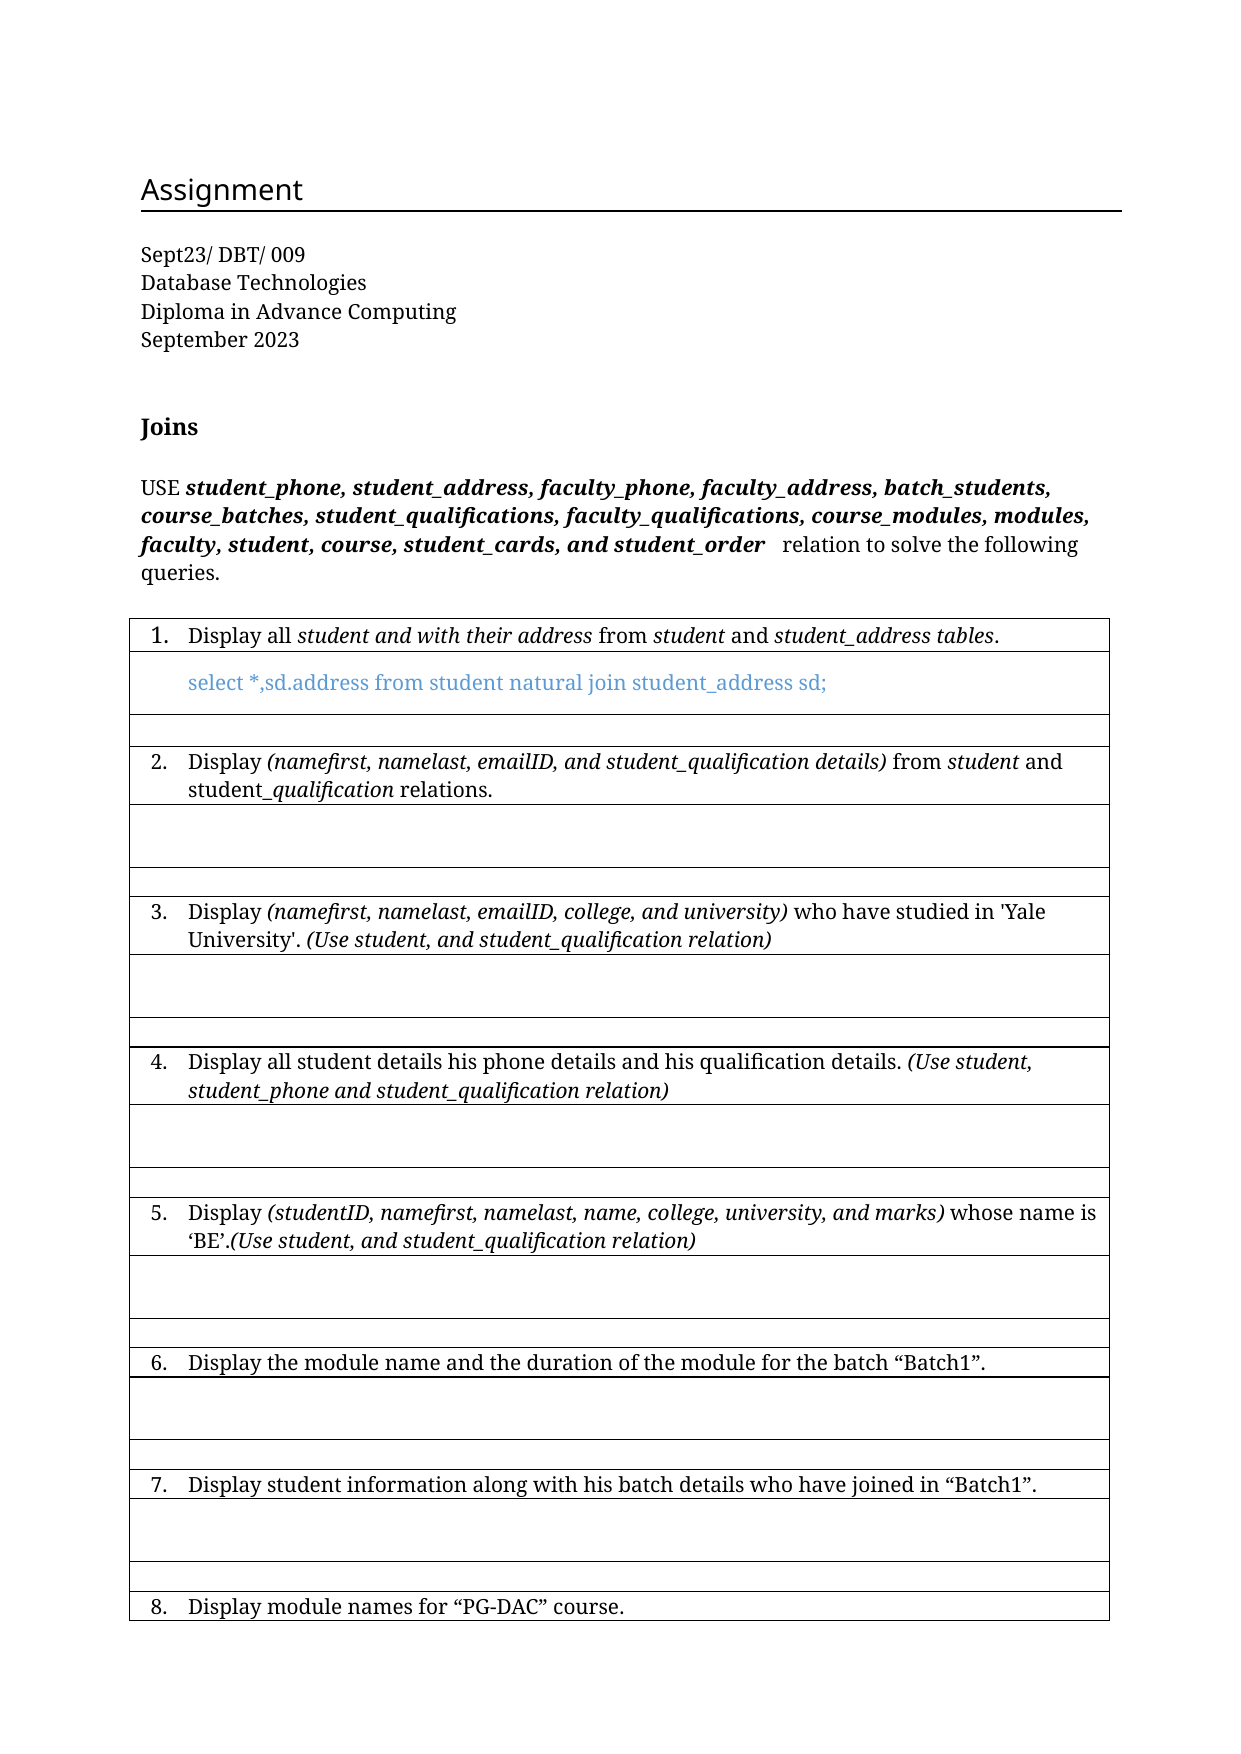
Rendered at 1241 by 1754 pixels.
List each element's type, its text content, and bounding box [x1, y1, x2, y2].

table_cell [130, 1562, 1109, 1591]
table_cell [130, 805, 1109, 867]
table_cell [130, 955, 1109, 1017]
table_cell Display all student details his phone details and his qualification details. (Use student, student_phone and student_qualification relation) [130, 1048, 1109, 1104]
text USE student_phone, student_address, faculty_phone, faculty_address, batch_students, course_batches, student_qualifications, faculty_qualifications, course_modules, modules, faculty, student, course, student_cards, and student_order relation to solve the following queries. [141, 473, 1122, 587]
table_cell [130, 1319, 1109, 1347]
table_cell [130, 1440, 1109, 1469]
table_cell Display the module name and the duration of the module for the batch “Batch1”. [130, 1348, 1109, 1376]
table_cell [130, 1499, 1109, 1561]
table_cell Display (studentID, namefirst, namelast, name, college, university, and marks) whose name is ‘BE’.(Use student, and student_qualification relation) [130, 1198, 1109, 1254]
text Sept23/ DBT/ 009 [141, 240, 1122, 268]
table_cell [130, 1018, 1109, 1046]
table_cell [130, 1105, 1109, 1167]
table_cell [130, 1168, 1109, 1197]
text Joins [141, 411, 1122, 442]
text September 2023 [141, 325, 1122, 354]
text Assignment [141, 169, 1122, 210]
table_cell [130, 1378, 1109, 1439]
table_header Display all student and with their address from student and student_address tables. [130, 619, 1109, 651]
text Diploma in Advance Computing [141, 297, 1122, 325]
text Database Technologies [141, 268, 1122, 297]
table_cell select *,sd.address from student natural join student_address sd; [130, 652, 1109, 713]
table_cell Display (namefirst, namelast, emailID, college, and university) who have studied in 'Yale University'. (Use student, and student_qualification relation) [130, 897, 1109, 954]
table_cell Display (namefirst, namelast, emailID, and student_qualification details) from student and student_qualification relations. [130, 747, 1109, 804]
table_cell Display module names for “PG-DAC” course. [130, 1592, 1109, 1620]
table_cell [130, 868, 1109, 896]
table_cell [130, 715, 1109, 746]
table_cell Display student information along with his batch details who have joined in “Batch1”. [130, 1470, 1109, 1498]
table_cell [130, 1256, 1109, 1317]
